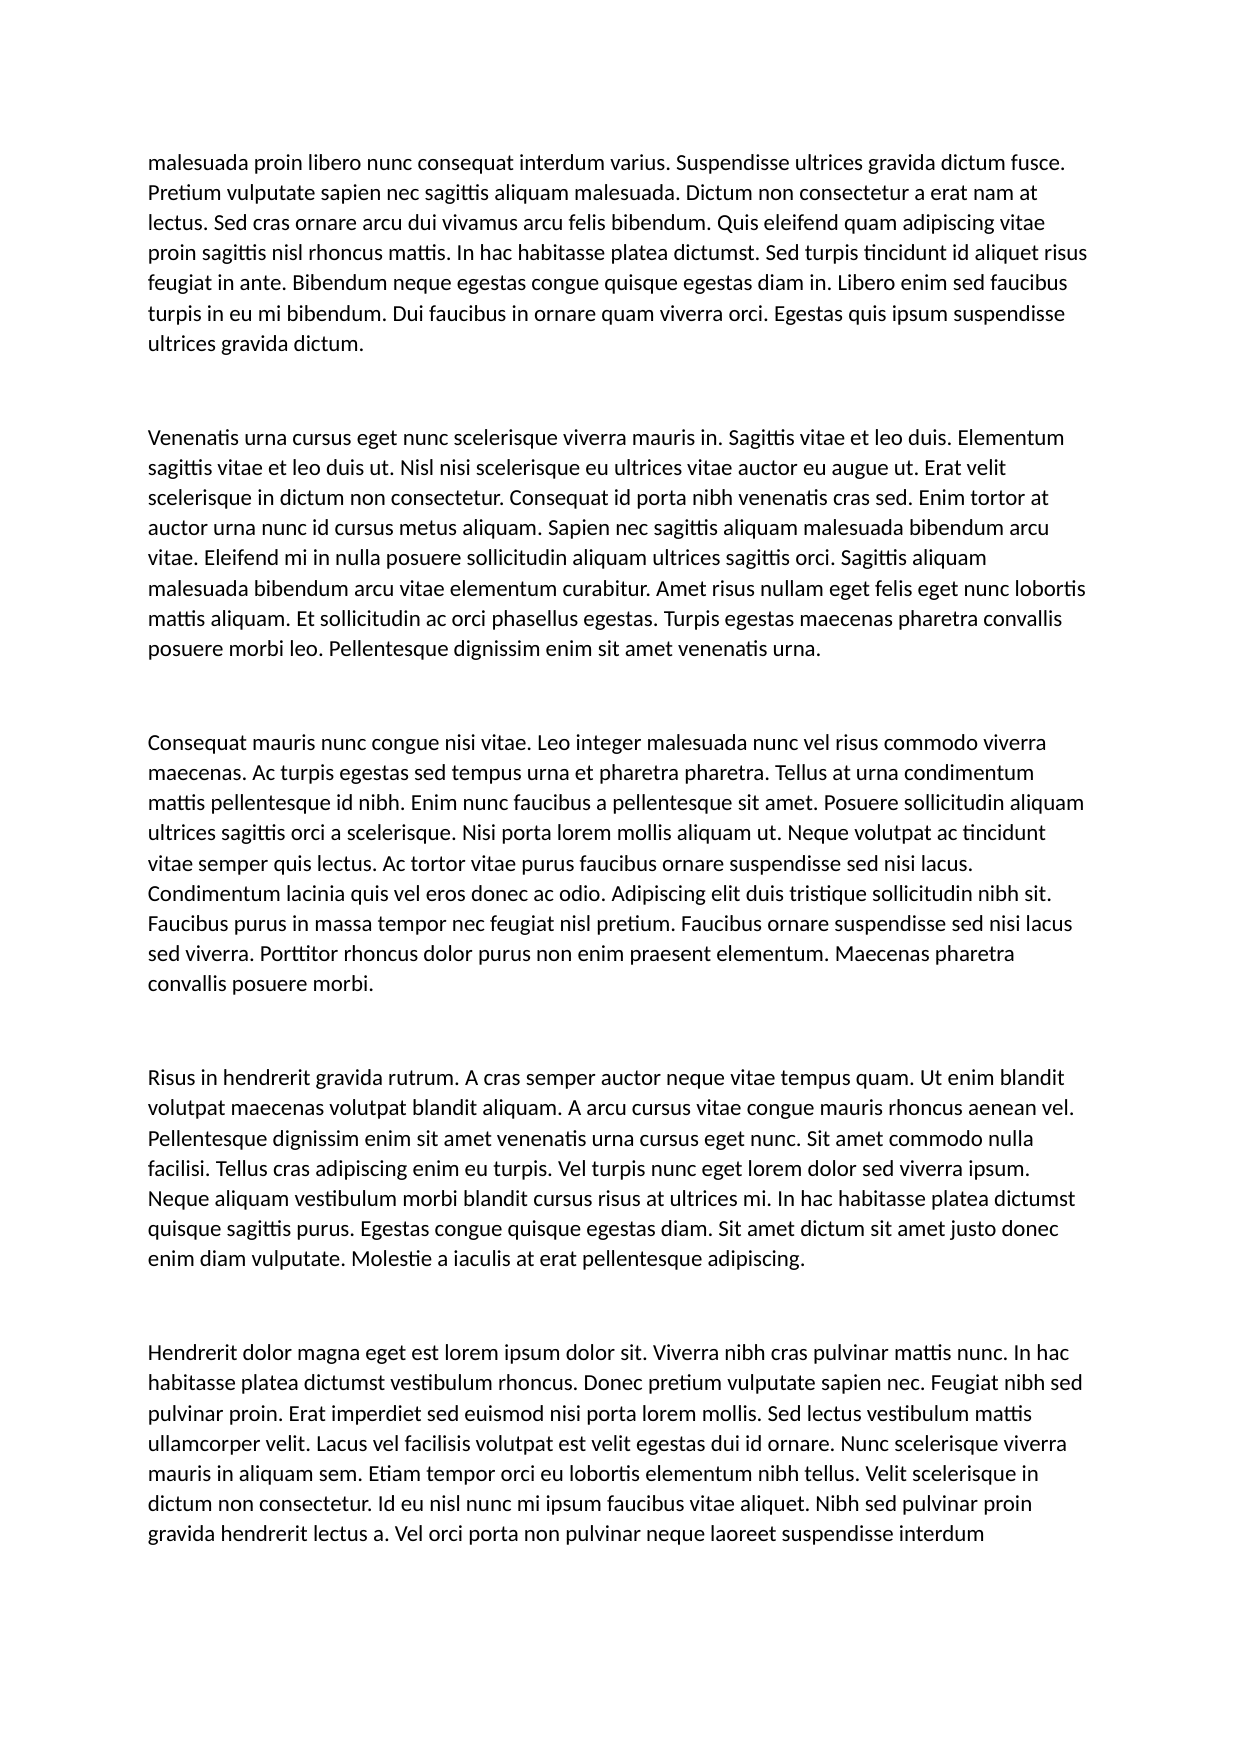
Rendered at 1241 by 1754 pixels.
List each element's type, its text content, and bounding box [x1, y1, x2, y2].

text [148, 148, 1093, 357]
text Consequat mauris nunc congue nisi vitae. Leo integer malesuada nunc vel risus commodo viverra maecenas. Ac turpis egestas sed tempus urna et pharetra pharetra. Tellus at urna condimentum mattis pellentesque id nibh. Enim nunc faucibus a pellentesque sit amet. Posuere sollicitudin aliquam ultrices sagittis orci a scelerisque. Nisi porta lorem mollis aliquam ut. Neque volutpat ac tincidunt vitae semper quis lectus. Ac tortor vitae purus faucibus ornare suspendisse sed nisi lacus. Condimentum lacinia quis vel eros donec ac odio. Adipiscing elit duis tristique sollicitudin nibh sit. Faucibus purus in massa tempor nec feugiat nisl pretium. Faucibus ornare suspendisse sed nisi lacus sed viverra. Porttitor rhoncus dolor purus non enim praesent elementum. Maecenas pharetra convallis posuere morbi. [148, 728, 1093, 997]
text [148, 1338, 1093, 1547]
text Venenatis urna cursus eget nunc scelerisque viverra mauris in. Sagittis vitae et leo duis. Elementum sagittis vitae et leo duis ut. Nisl nisi scelerisque eu ultrices vitae auctor eu augue ut. Erat velit scelerisque in dictum non consectetur. Consequat id porta nibh venenatis cras sed. Enim tortor at auctor urna nunc id cursus metus aliquam. Sapien nec sagittis aliquam malesuada bibendum arcu vitae. Eleifend mi in nulla posuere sollicitudin aliquam ultrices sagittis orci. Sagittis aliquam malesuada bibendum arcu vitae elementum curabitur. Amet risus nullam eget felis eget nunc lobortis mattis aliquam. Et sollicitudin ac orci phasellus egestas. Turpis egestas maecenas pharetra convallis posuere morbi leo. Pellentesque dignissim enim sit amet venenatis urna. [148, 423, 1093, 662]
text Risus in hendrerit gravida rutrum. A cras semper auctor neque vitae tempus quam. Ut enim blandit volutpat maecenas volutpat blandit aliquam. A arcu cursus vitae congue mauris rhoncus aenean vel. Pellentesque dignissim enim sit amet venenatis urna cursus eget nunc. Sit amet commodo nulla facilisi. Tellus cras adipiscing enim eu turpis. Vel turpis nunc eget lorem dolor sed viverra ipsum. Neque aliquam vestibulum morbi blandit cursus risus at ultrices mi. In hac habitasse platea dictumst quisque sagittis purus. Egestas congue quisque egestas diam. Sit amet dictum sit amet justo donec enim diam vulputate. Molestie a iaculis at erat pellentesque adipiscing. [148, 1063, 1093, 1272]
